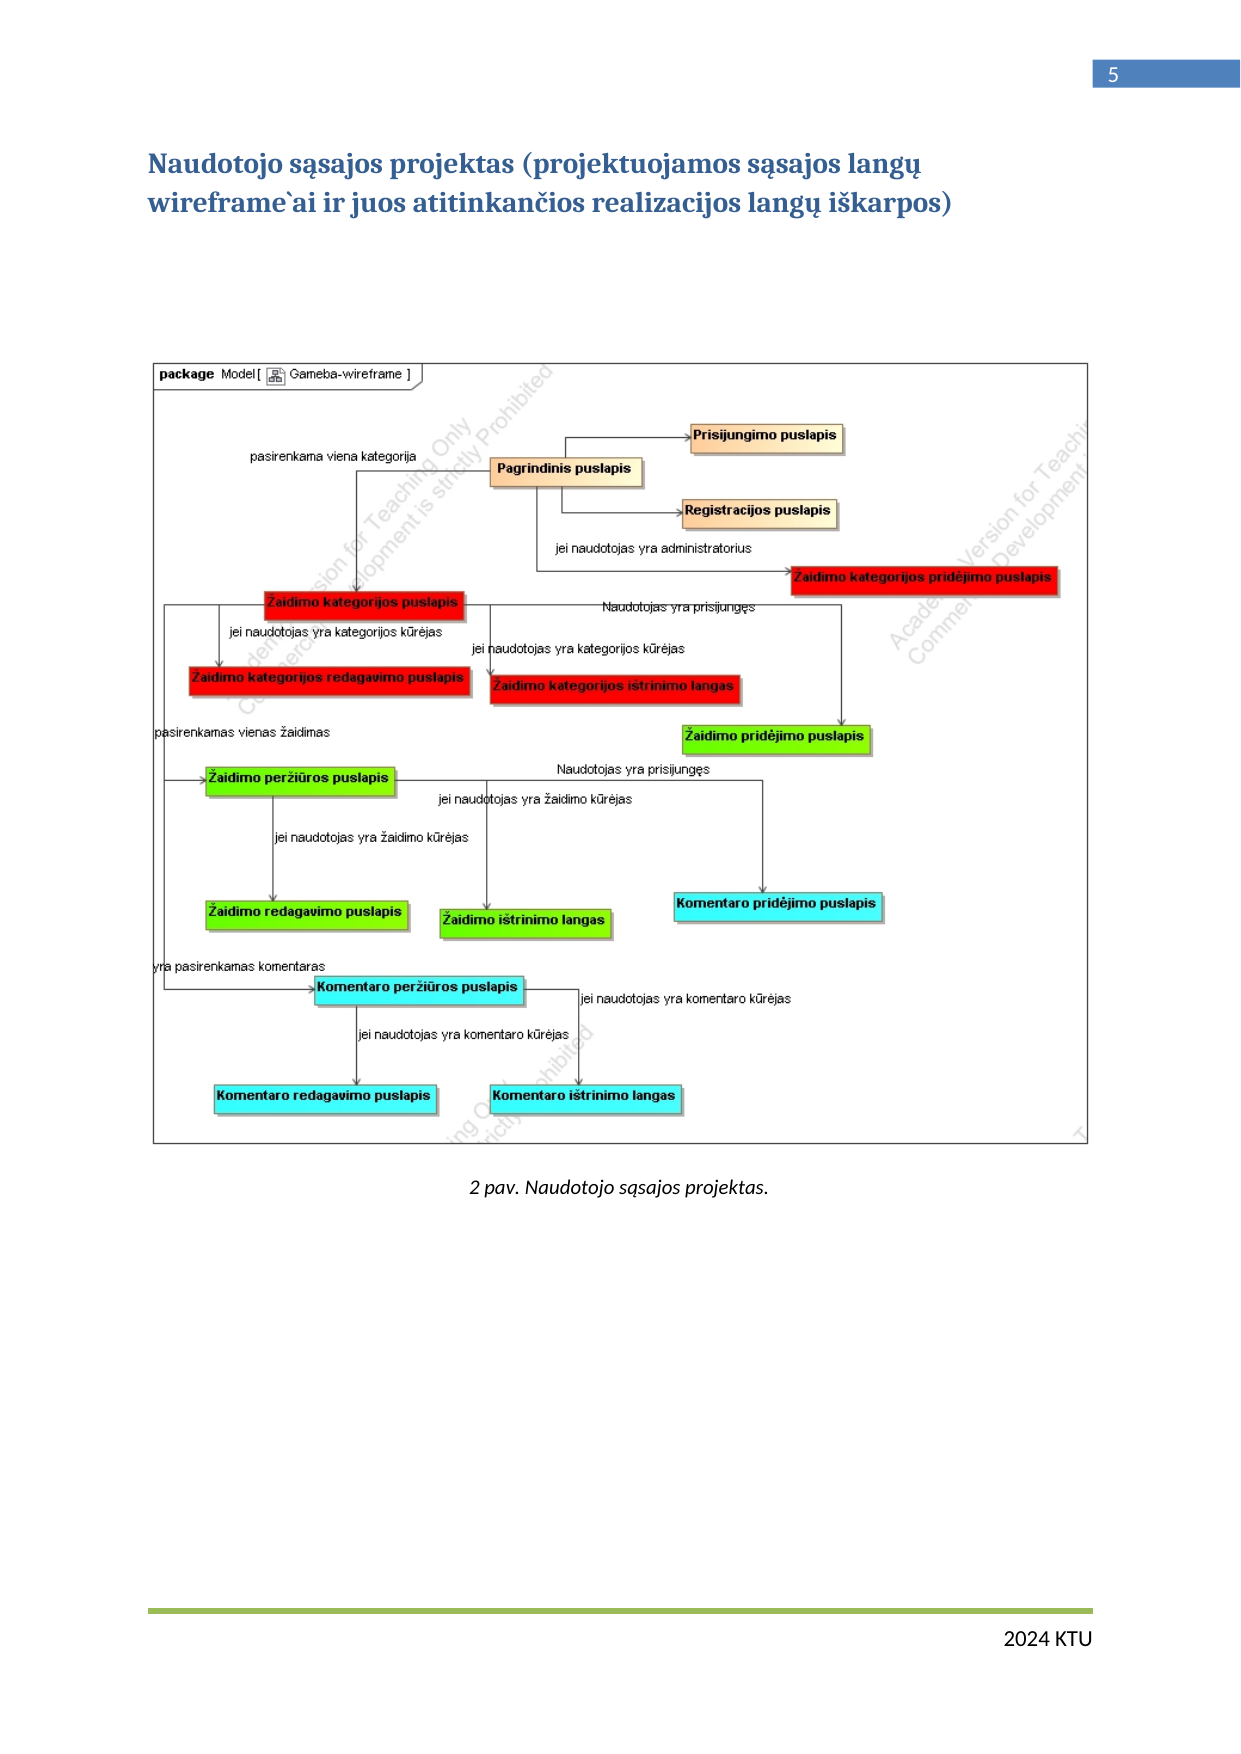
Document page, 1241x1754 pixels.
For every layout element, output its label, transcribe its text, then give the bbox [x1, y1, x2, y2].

picture [147, 357, 1093, 1149]
text 2 pav. Naudotojo sąsajos projektas. [148, 1174, 1093, 1199]
text Naudotojo sąsajos projektas (projektuojamos sąsajos langų wireframe`ai ir juos atitinkančios realizacijos langų iškarpos) [148, 148, 1093, 220]
